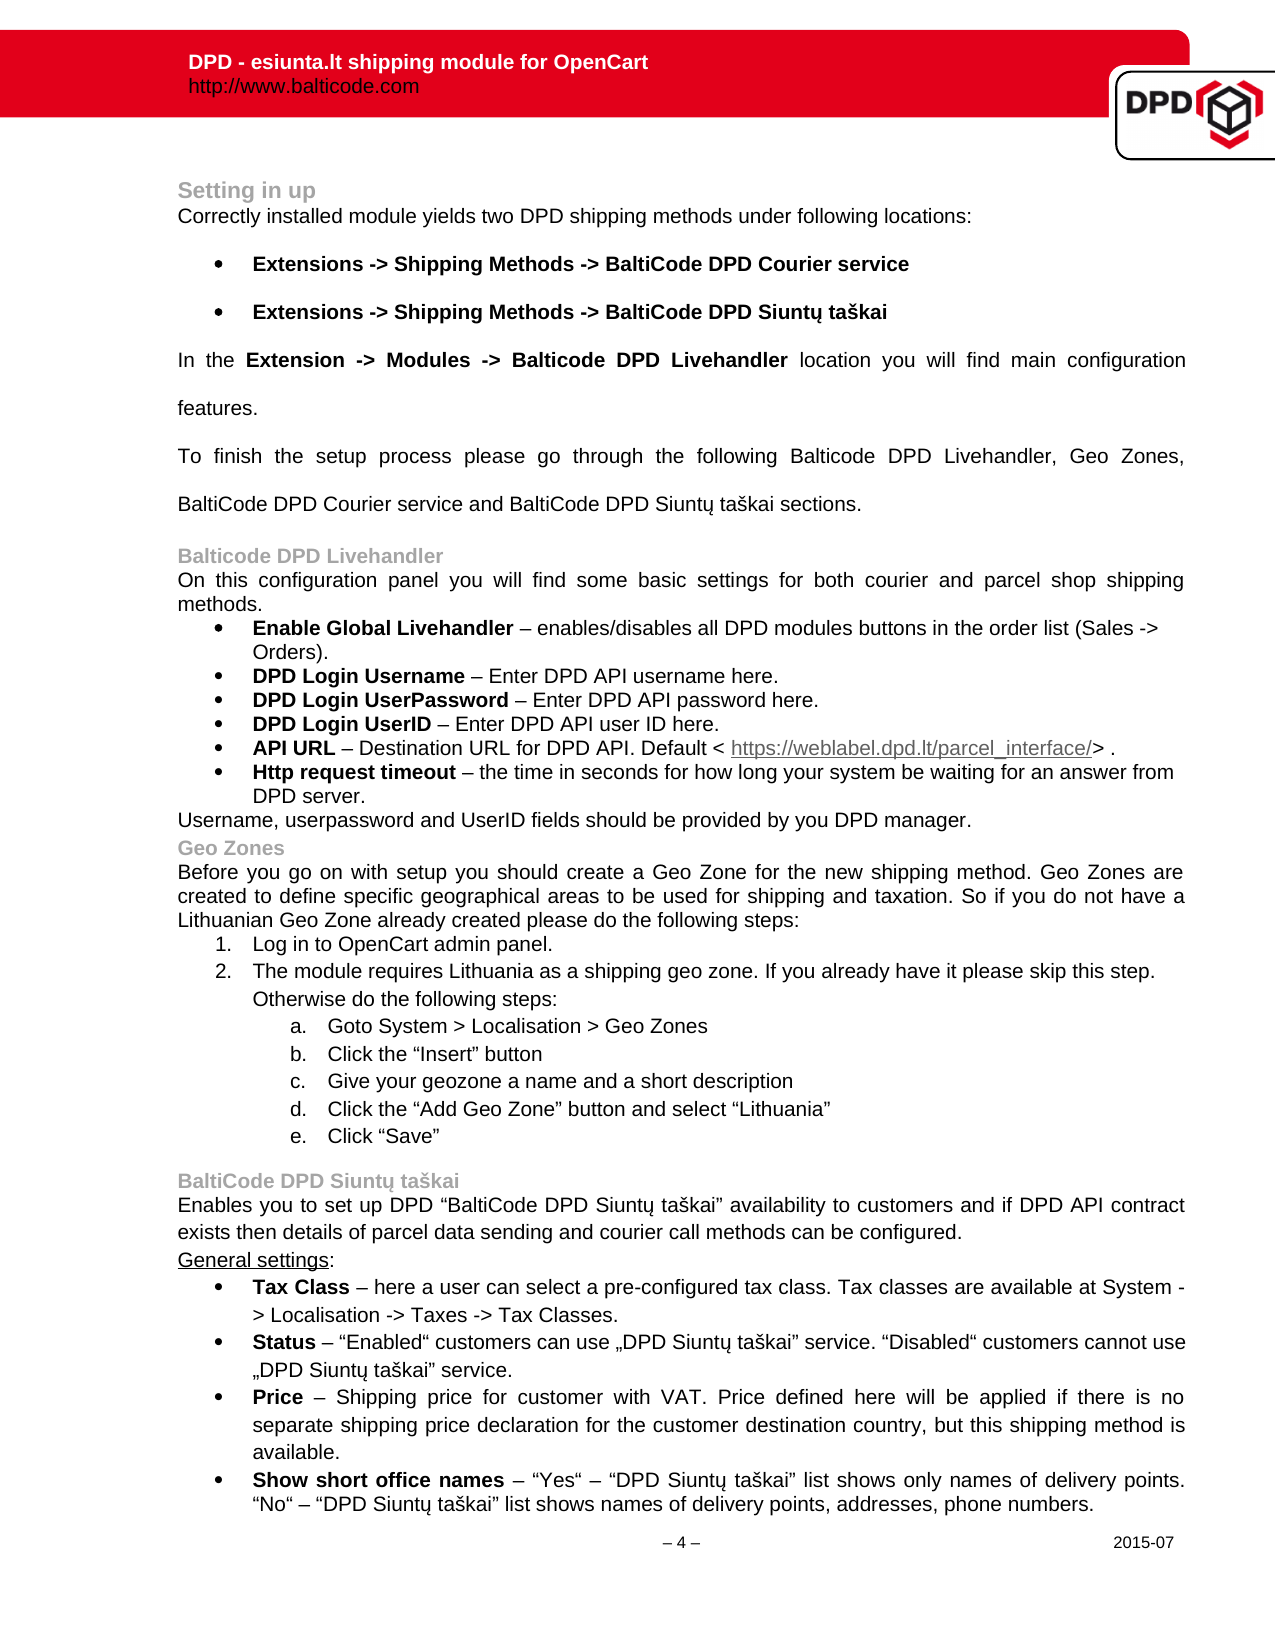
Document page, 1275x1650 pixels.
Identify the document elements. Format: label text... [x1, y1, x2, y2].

text Before you go on with setup you should create a Geo Zone for the new shipping method. Geo Zones are created to define specific geographical areas to be used for shipping and taxation. So if you do not have a Lithuanian Geo Zone already created please do the following steps: [177, 860, 1186, 932]
text On this configuration panel you will find some basic settings for both courier and parcel shop shipping methods. [177, 568, 1186, 616]
list Enable Global Livehandler – enables/disables all DPD modules buttons in the order list (Sales -> Orders). [215, 616, 1186, 663]
list Click “Save” [290, 1124, 1186, 1148]
list Click the “Add Geo Zone” button and select “Lithuania” [290, 1097, 1186, 1121]
subtitle Setting in up [177, 177, 1186, 204]
text In the Extension -> Modules -> Balticode DPD Livehandler location you will find main configuration features. [177, 348, 1186, 420]
list Extensions -> Shipping Methods -> BaltiCode DPD Siuntų taškai [215, 300, 1186, 324]
list Click the “Insert” button [290, 1042, 1186, 1066]
list DPD Login Username – Enter DPD API username here. [215, 663, 1186, 688]
list Give your geozone a name and a short description [290, 1069, 1186, 1093]
list Tax Class – here a user can select a pre-configured tax class. Tax classes are available at System -> Localisation -> Taxes -> Tax Classes. [215, 1275, 1186, 1326]
list Price – Shipping price for customer with VAT. Price defined here will be applied if there is no separate shipping price declaration for the customer destination country, but this shipping method is available. [215, 1385, 1186, 1464]
text Enables you to set up DPD “BaltiCode DPD Siuntų taškai” availability to customers and if DPD API contract exists then details of parcel data sending and courier call methods can be configured. [177, 1192, 1186, 1244]
list API URL – Destination URL for DPD API. Default < https://weblabel.dpd.lt/parcel_interface/> . [215, 736, 1186, 760]
list Extensions -> Shipping Methods -> BaltiCode DPD Courier service [215, 252, 1186, 276]
list DPD Login UserPassword – Enter DPD API password here. [215, 688, 1186, 712]
subtitle Geo Zones [177, 836, 1186, 860]
subtitle Balticode DPD Livehandler [177, 544, 1186, 568]
text To finish the setup process please go through the following Balticode DPD Livehandler, Geo Zones, BaltiCode DPD Courier service and BaltiCode DPD Siuntų taškai sections. [177, 444, 1186, 516]
text Correctly installed module yields two DPD shipping methods under following locations: [177, 204, 1186, 228]
subtitle BaltiCode DPD Siuntų taškai [177, 1168, 1186, 1192]
list DPD Login UserID – Enter DPD API user ID here. [215, 712, 1186, 736]
list The module requires Lithuania as a shipping geo zone. If you already have it please skip this step. Otherwise do the following steps: [215, 959, 1186, 1011]
text Username, userpassword and UserID fields should be provided by you DPD manager. [177, 808, 1186, 832]
list Show short office names – “Yes“ – “DPD Siuntų taškai” list shows only names of delivery points. “No“ – “DPD Siuntų taškai” list shows names of delivery points, addresses, phone numbers. [215, 1468, 1186, 1516]
list Status – “Enabled“ customers can use „DPD Siuntų taškai” service. “Disabled“ customers cannot use „DPD Siuntų taškai” service. [215, 1330, 1186, 1382]
list Log in to OpenCart admin panel. [215, 932, 1186, 956]
list Http request timeout – the time in seconds for how long your system be waiting for an answer from DPD server. [215, 760, 1186, 808]
list Goto System > Localisation > Geo Zones [290, 1014, 1186, 1038]
text General settings: [177, 1247, 1186, 1271]
